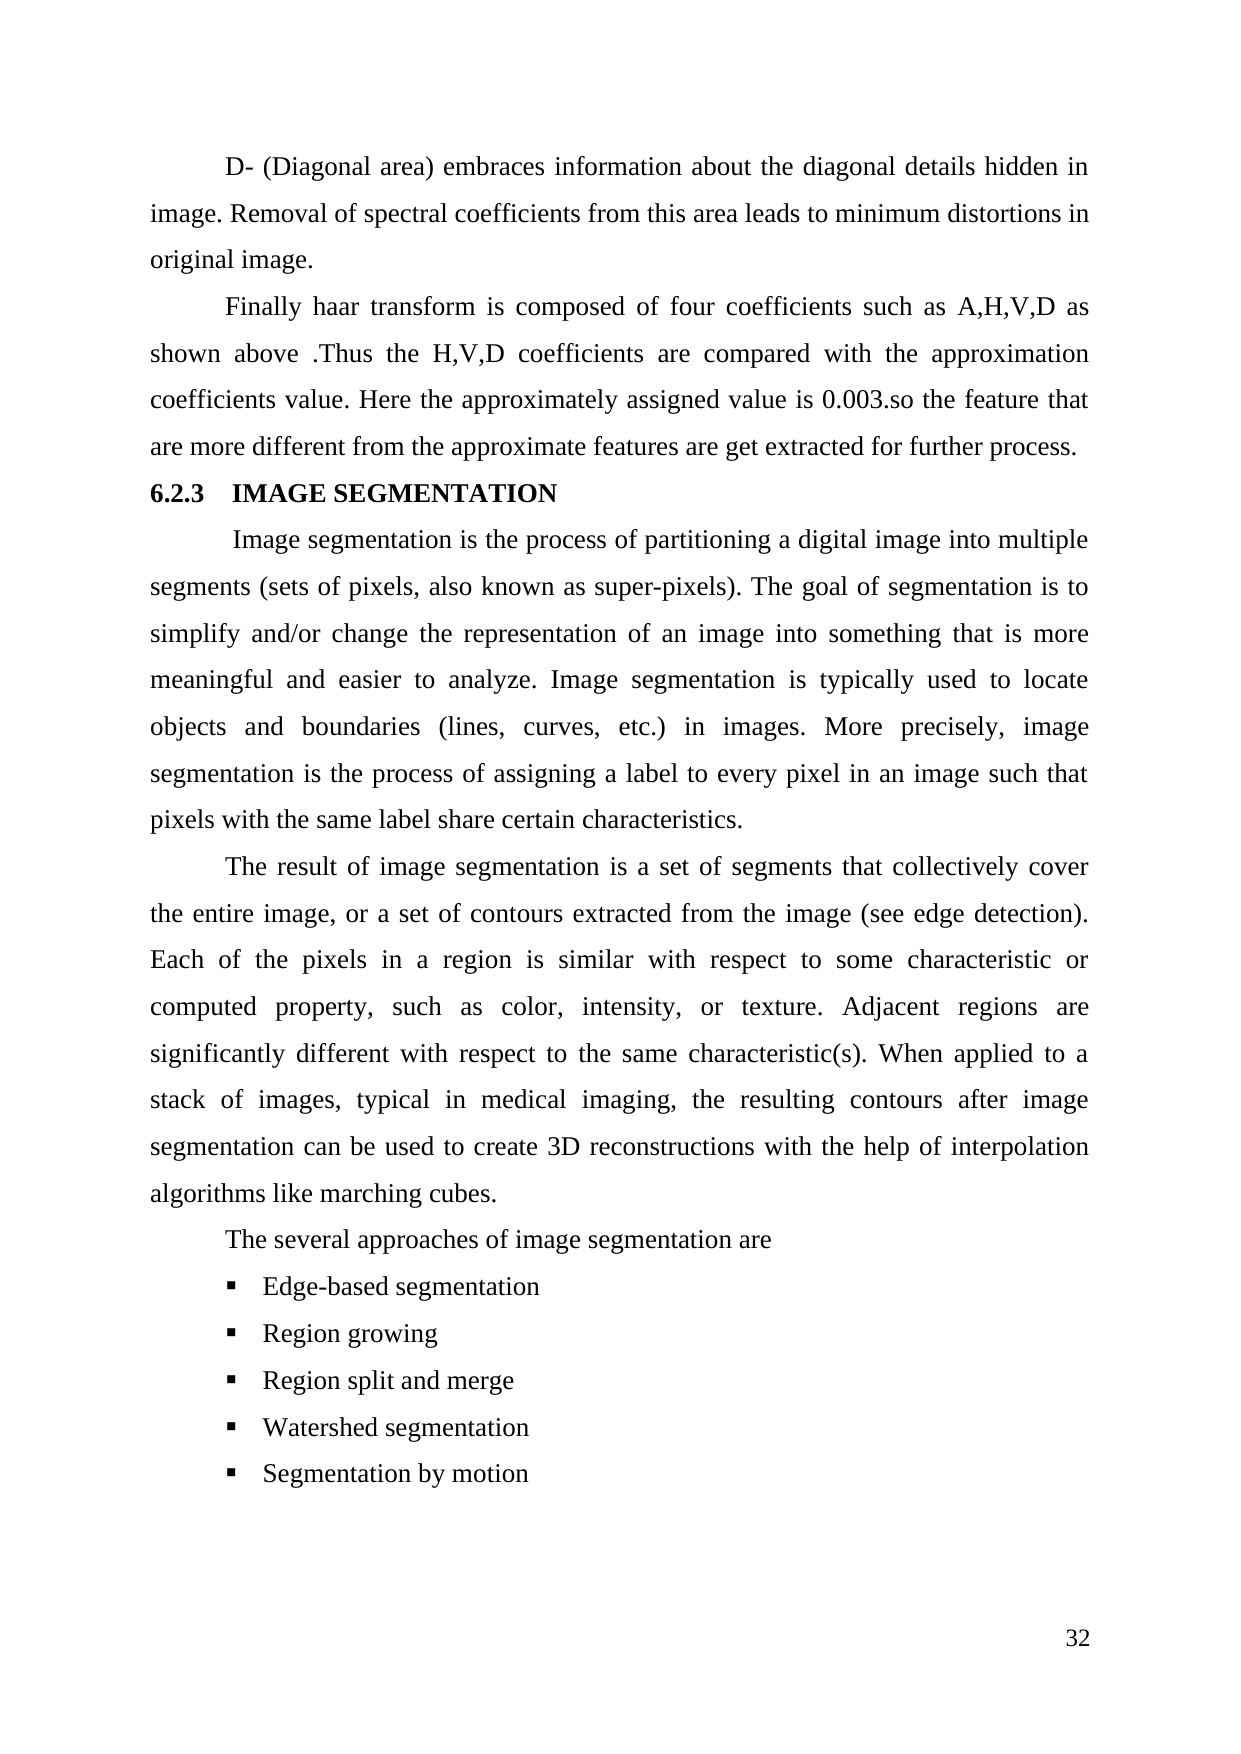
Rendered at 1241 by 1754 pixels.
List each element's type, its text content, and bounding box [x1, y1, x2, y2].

list Region growing [225, 1317, 1090, 1348]
text Finally haar transform is composed of four coefficients such as A,H,V,D as shown above .Thus the H,V,D coefficients are compared with the approximation coefficients value. Here the approximately assigned value is 0.003.so the feature that are more different from the approximate features are get extracted for further process. [150, 290, 1090, 461]
list The result of image segmentation is a set of segments that collectively cover the entire image, or a set of contours extracted from the image (see edge detection). Each of the pixels in a region is similar with respect to some characteristic or computed property, such as color, intensity, or texture. Adjacent regions are significantly different with respect to the same characteristic(s). When applied to a stack of images, typical in medical imaging, the resulting contours after image segmentation can be used to create 3D reconstructions with the help of interpolation algorithms like marching cubes. [150, 850, 1090, 1208]
list Edge-based segmentation [225, 1270, 1090, 1301]
text D- (Diagonal area) embraces information about the diagonal details hidden in image. Removal of spectral coefficients from this area leads to minimum distortions in original image. [150, 150, 1090, 274]
list IMAGE SEGMENTATION [150, 477, 1090, 508]
list Segmentation by motion [225, 1457, 1090, 1489]
list Watershed segmentation [225, 1411, 1090, 1442]
list The several approaches of image segmentation are [150, 1223, 1090, 1254]
list Region split and merge [225, 1364, 1090, 1395]
list Image segmentation is the process of partitioning a digital image into multiple segments (sets of pixels, also known as super-pixels). The goal of segmentation is to simplify and/or change the representation of an image into something that is more meaningful and easier to analyze. Image segmentation is typically used to locate objects and boundaries (lines, curves, etc.) in images. More precisely, image segmentation is the process of assigning a label to every pixel in an image such that pixels with the same label share certain characteristics. [150, 523, 1090, 834]
